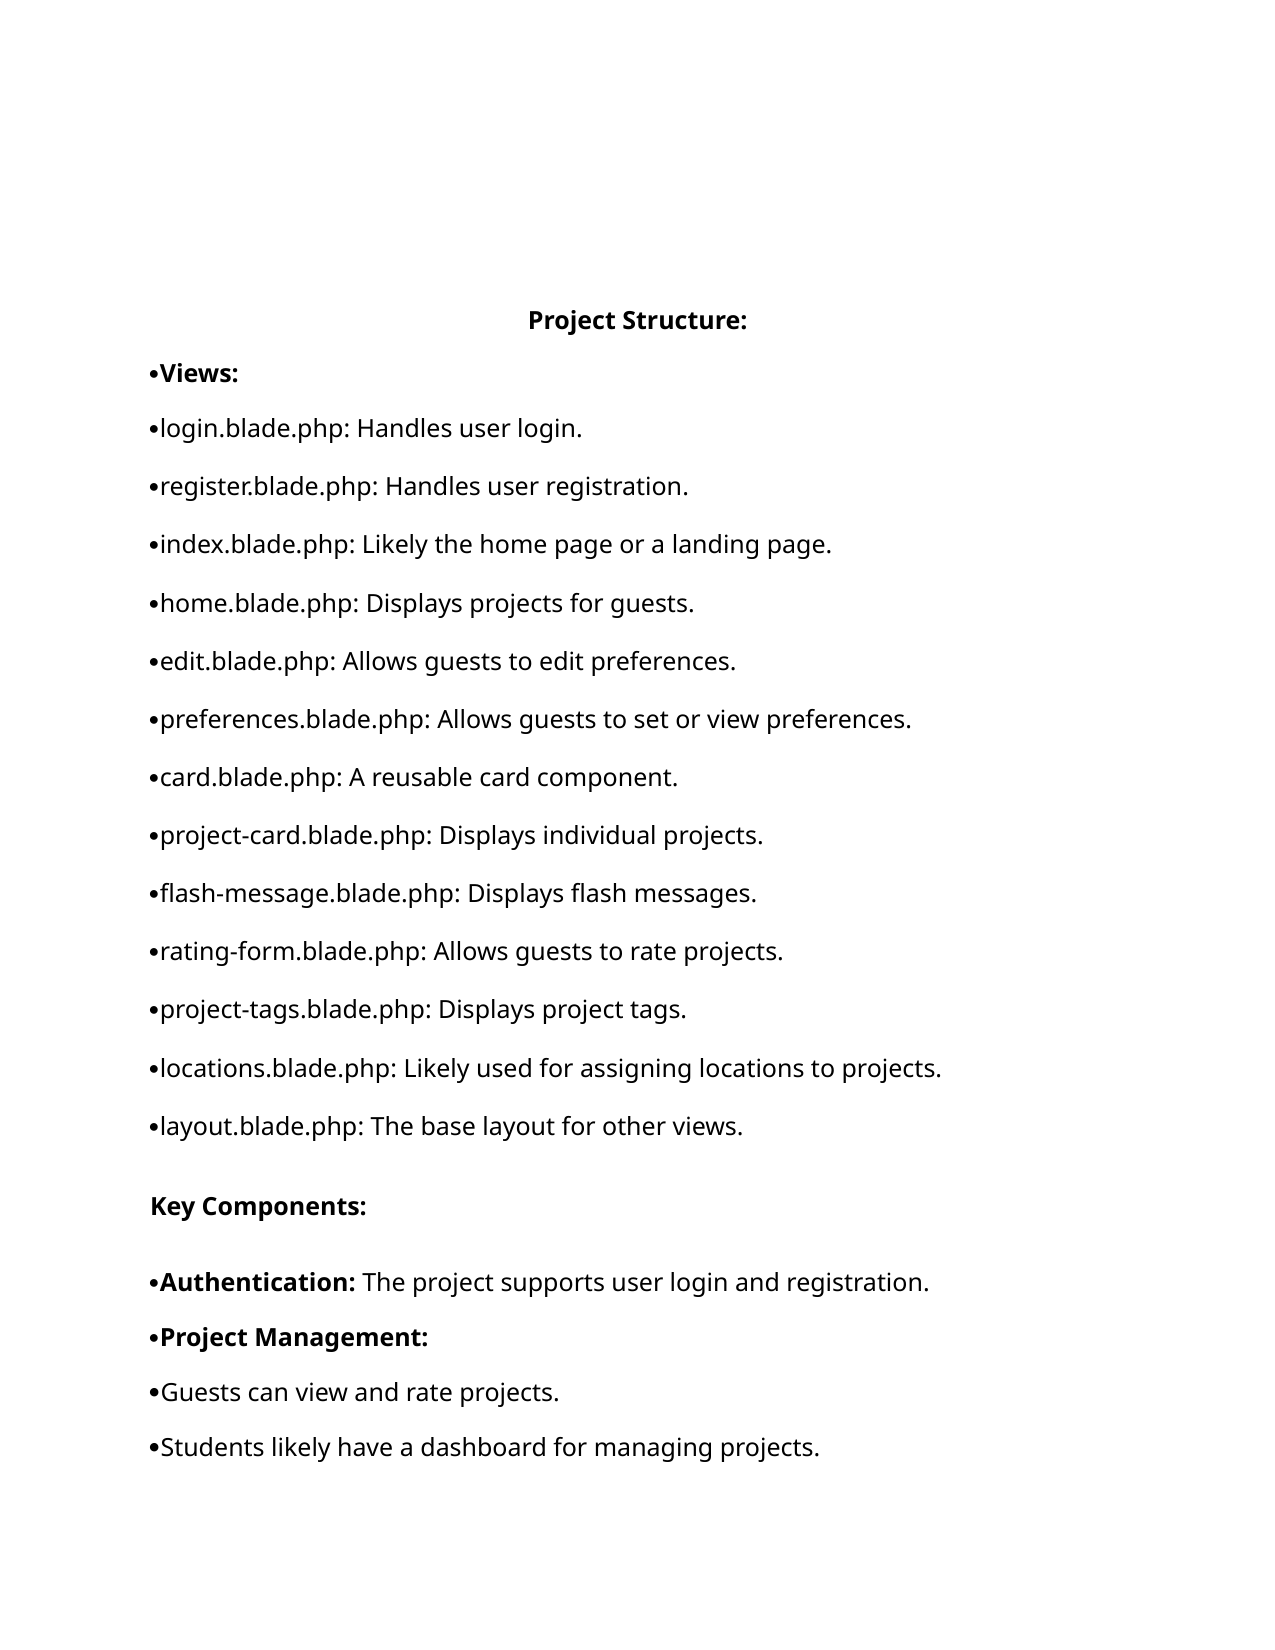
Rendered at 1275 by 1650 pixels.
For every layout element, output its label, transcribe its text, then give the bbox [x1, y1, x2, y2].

text Project Structure: [150, 302, 1125, 336]
list register.blade.php: Handles user registration. [150, 469, 1125, 503]
list home.blade.php: Displays projects for guests. [150, 585, 1125, 619]
list locations.blade.php: Likely used for assigning locations to projects. [150, 1050, 1125, 1084]
list Project Management: [150, 1320, 1125, 1354]
list project-tags.blade.php: Displays project tags. [150, 992, 1125, 1026]
list layout.blade.php: The base layout for other views. [150, 1108, 1125, 1142]
list project-card.blade.php: Displays individual projects. [150, 818, 1125, 852]
list card.blade.php: A reusable card component. [150, 759, 1125, 794]
list Authentication: The project supports user login and registration. [150, 1265, 1125, 1299]
list index.blade.php: Likely the home page or a landing page. [150, 527, 1125, 561]
list Guests can view and rate projects. [150, 1374, 1125, 1409]
list Views: [150, 356, 1125, 390]
list rating-form.blade.php: Allows guests to rate projects. [150, 934, 1125, 968]
list preferences.blade.php: Allows guests to set or view preferences. [150, 701, 1125, 736]
list Students likely have a dashboard for managing projects. [150, 1429, 1125, 1463]
list login.blade.php: Handles user login. [150, 411, 1125, 445]
text Key Components: [150, 1188, 1125, 1222]
list edit.blade.php: Allows guests to edit preferences. [150, 643, 1125, 677]
list flash-message.blade.php: Displays flash messages. [150, 876, 1125, 910]
